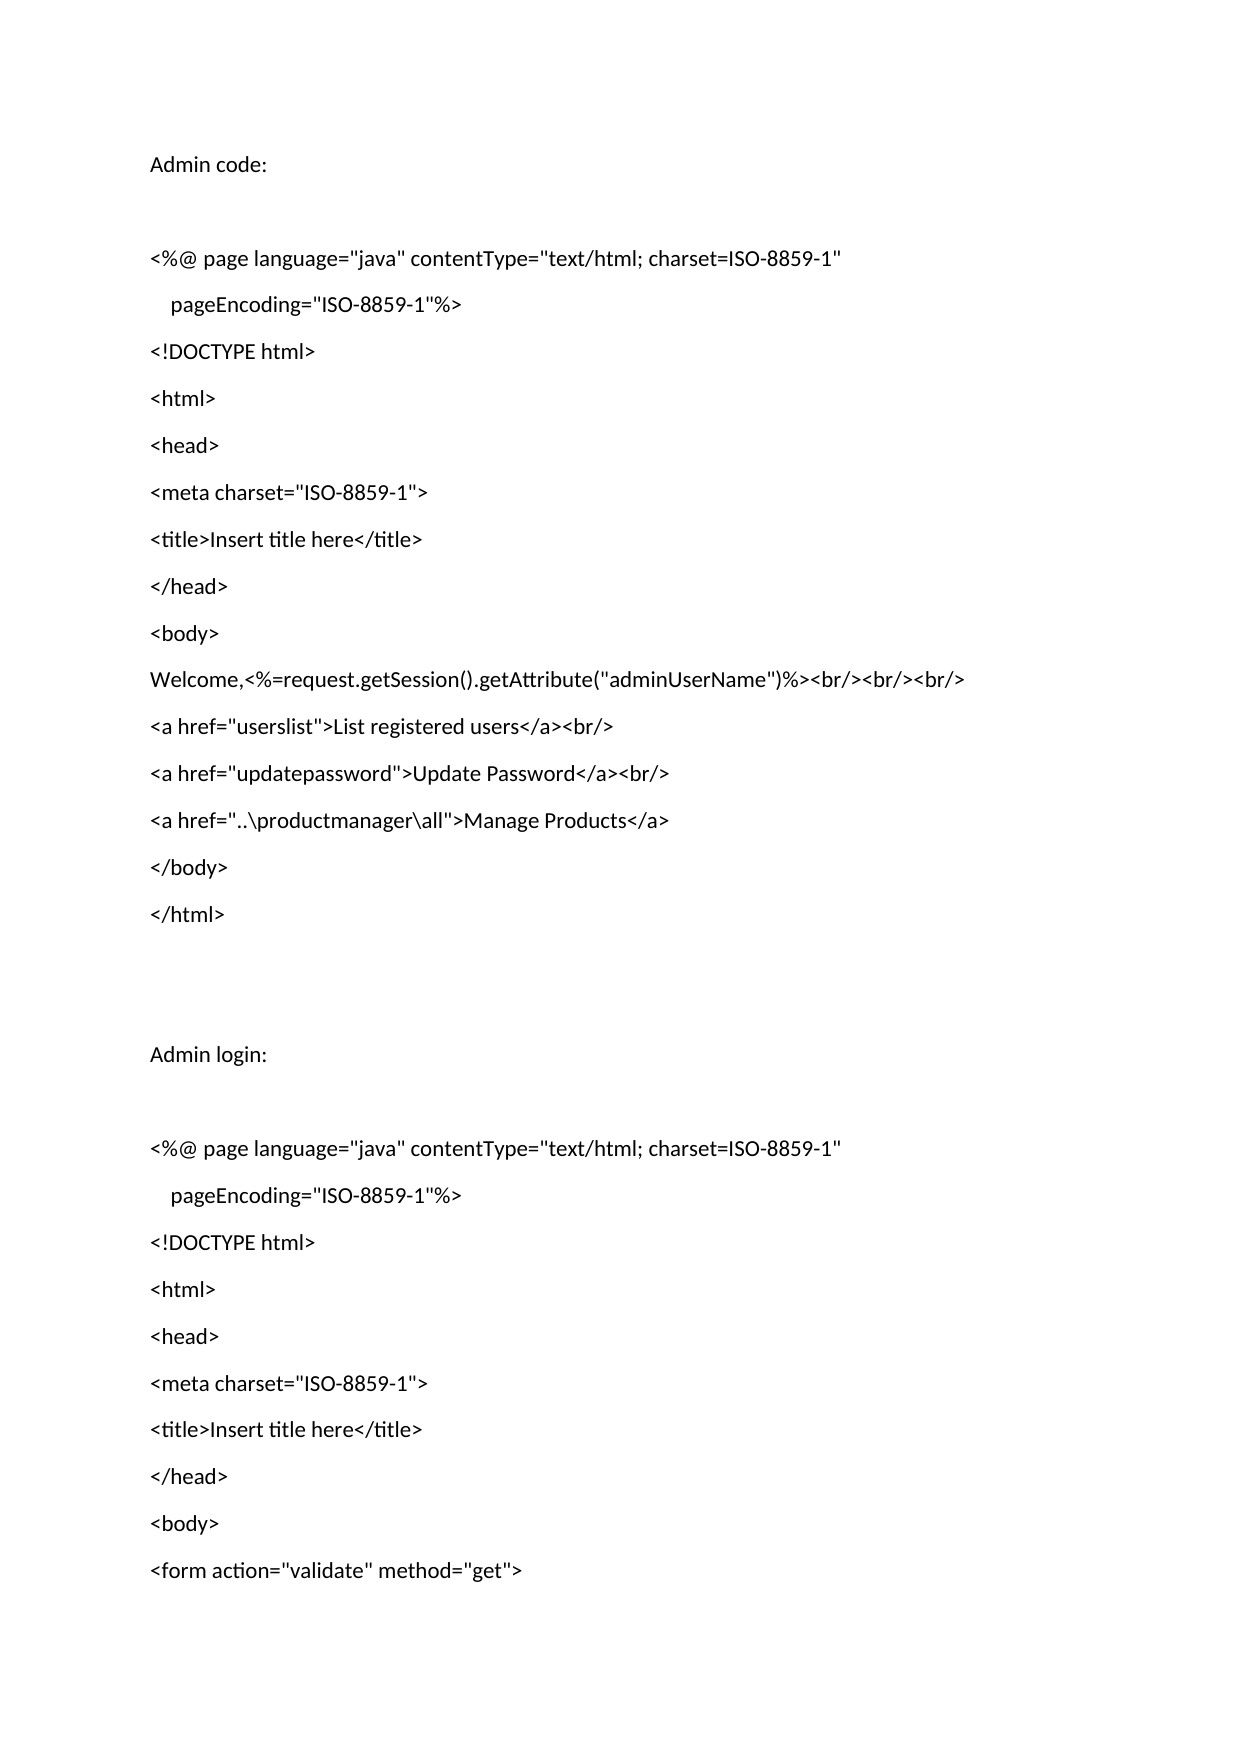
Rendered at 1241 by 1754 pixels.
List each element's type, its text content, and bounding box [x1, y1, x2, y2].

text <body> [150, 1509, 1090, 1537]
text <a href="..\productmanager\all">Manage Products</a> [150, 806, 1090, 834]
text <%@ page language="java" contentType="text/html; charset=ISO-8859-1" [150, 244, 1090, 272]
text <body> [150, 619, 1090, 647]
text <head> [150, 1322, 1090, 1350]
text <html> [150, 1275, 1090, 1303]
text <title>Insert title here</title> [150, 525, 1090, 553]
text Admin code: [150, 150, 1090, 178]
text <%@ page language="java" contentType="text/html; charset=ISO-8859-1" [150, 1134, 1090, 1162]
text <title>Insert title here</title> [150, 1416, 1090, 1444]
text <a href="updatepassword">Update Password</a><br/> [150, 759, 1090, 787]
text <a href="userslist">List registered users</a><br/> [150, 712, 1090, 741]
text Admin login: [150, 1041, 1090, 1069]
text </body> [150, 853, 1090, 881]
text </head> [150, 1462, 1090, 1491]
text </html> [150, 900, 1090, 928]
text <!DOCTYPE html> [150, 1228, 1090, 1256]
text <meta charset="ISO-8859-1"> [150, 1369, 1090, 1397]
text pageEncoding="ISO-8859-1"%> [150, 1181, 1090, 1209]
text <form action="validate" method="get"> [150, 1556, 1090, 1584]
text pageEncoding="ISO-8859-1"%> [150, 291, 1090, 319]
text Welcome,<%=request.getSession().getAttribute("adminUserName")%><br/><br/><br/> [150, 666, 1090, 694]
text <html> [150, 384, 1090, 412]
text </head> [150, 572, 1090, 600]
text <meta charset="ISO-8859-1"> [150, 478, 1090, 506]
text <!DOCTYPE html> [150, 337, 1090, 366]
text <head> [150, 431, 1090, 459]
